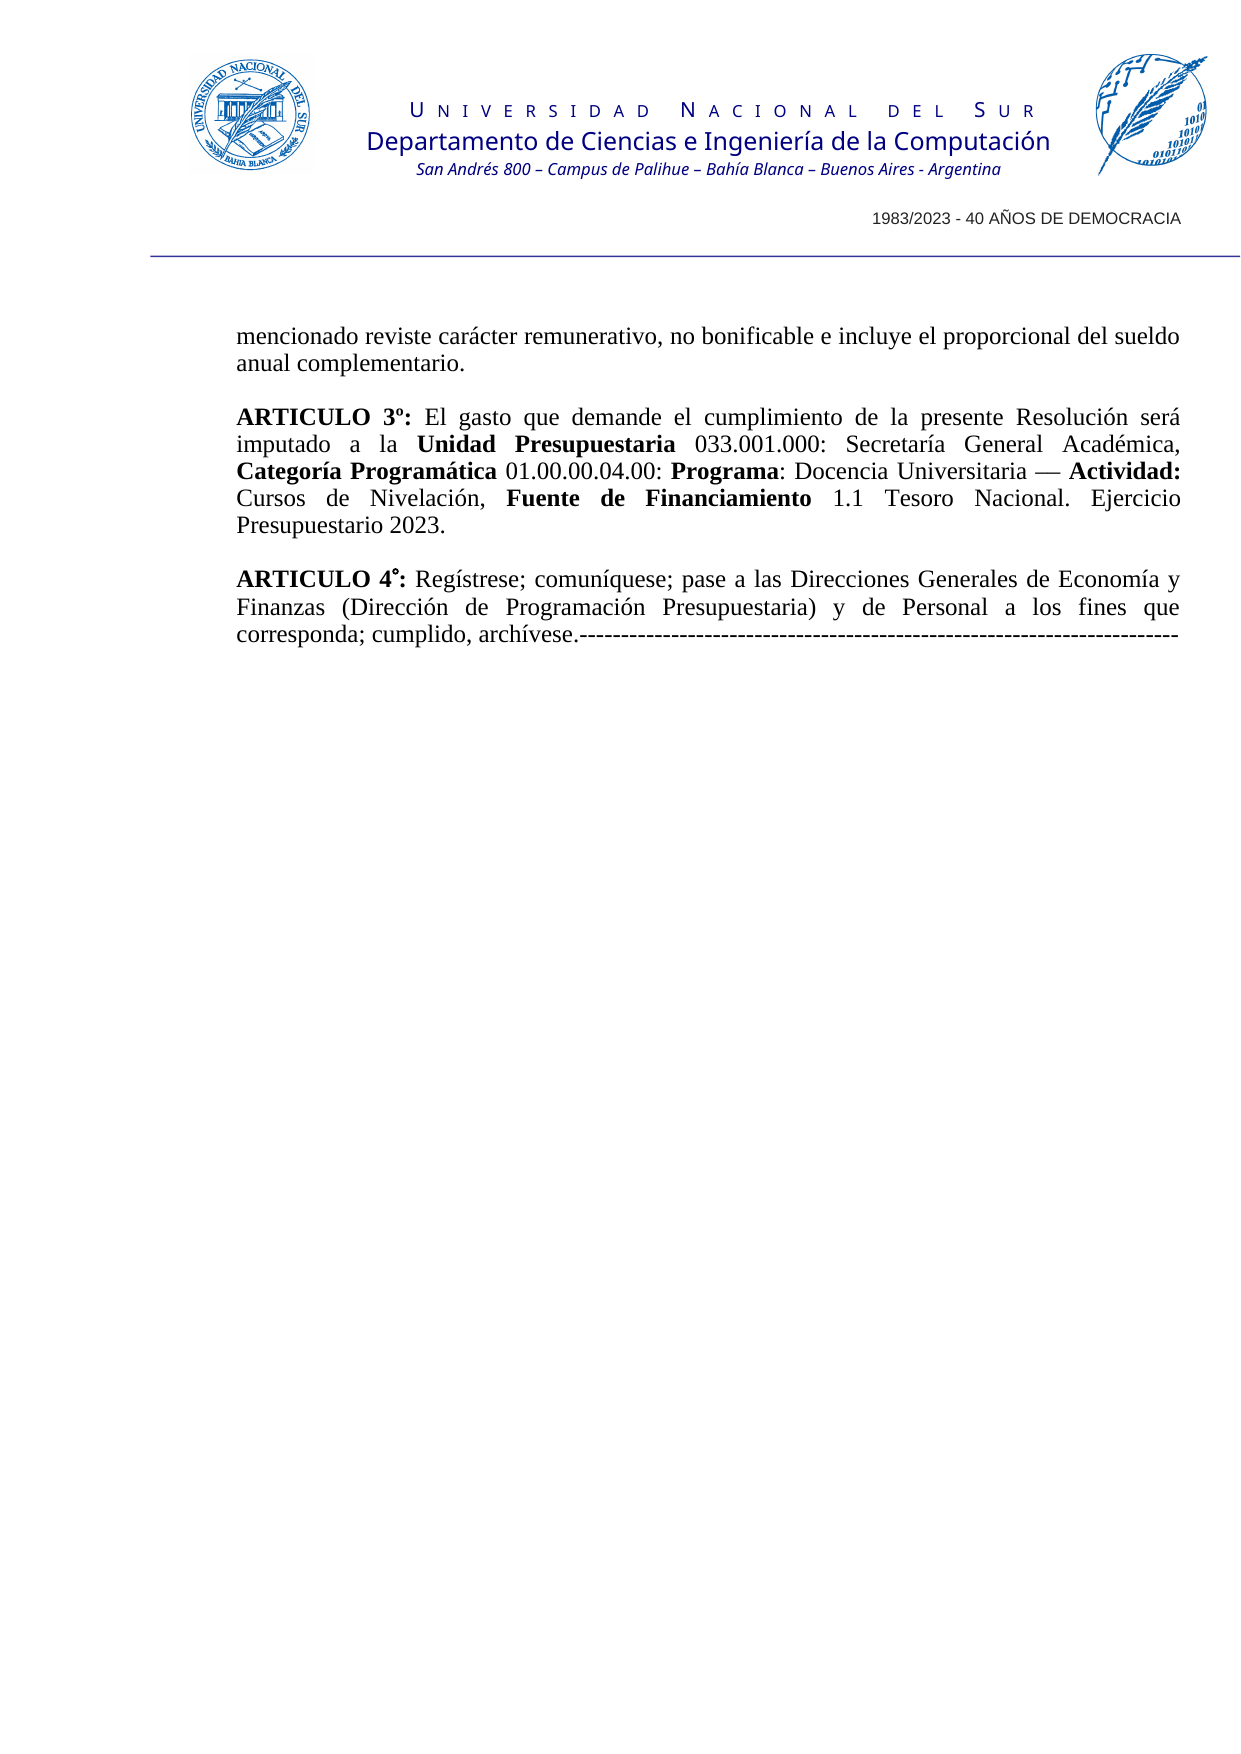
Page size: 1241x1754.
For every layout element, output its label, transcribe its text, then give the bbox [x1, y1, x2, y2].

text ARTICULO 4: Regístrese; comuníquese; pase a las Direcciones Generales de Economía y Finanzas (Dirección de Programación Presupuestaria) y de Personal a los fines que corresponda; cumplido, archívese.------------------------------------------------------------------------ [236, 566, 1181, 647]
picture [187, 53, 315, 174]
picture [1095, 53, 1209, 176]
text ARTICULO 3º: El gasto que demande el cumplimiento de la presente Resolución será imputado a la Unidad Presupuestaria 033.001.000: Secretaría General Académica, Categoría Programática 01.00.00.04.00: Programa: Docencia Universitaria –– Actividad: Cursos de Nivelación, Fuente de Financiamiento 1.1 Tesoro Nacional. Ejercicio Presupuestario 2023. [236, 404, 1181, 539]
text mencionado reviste carácter remunerativo, no bonificable e incluye el proporcional del sueldo anual complementario. [236, 322, 1181, 377]
